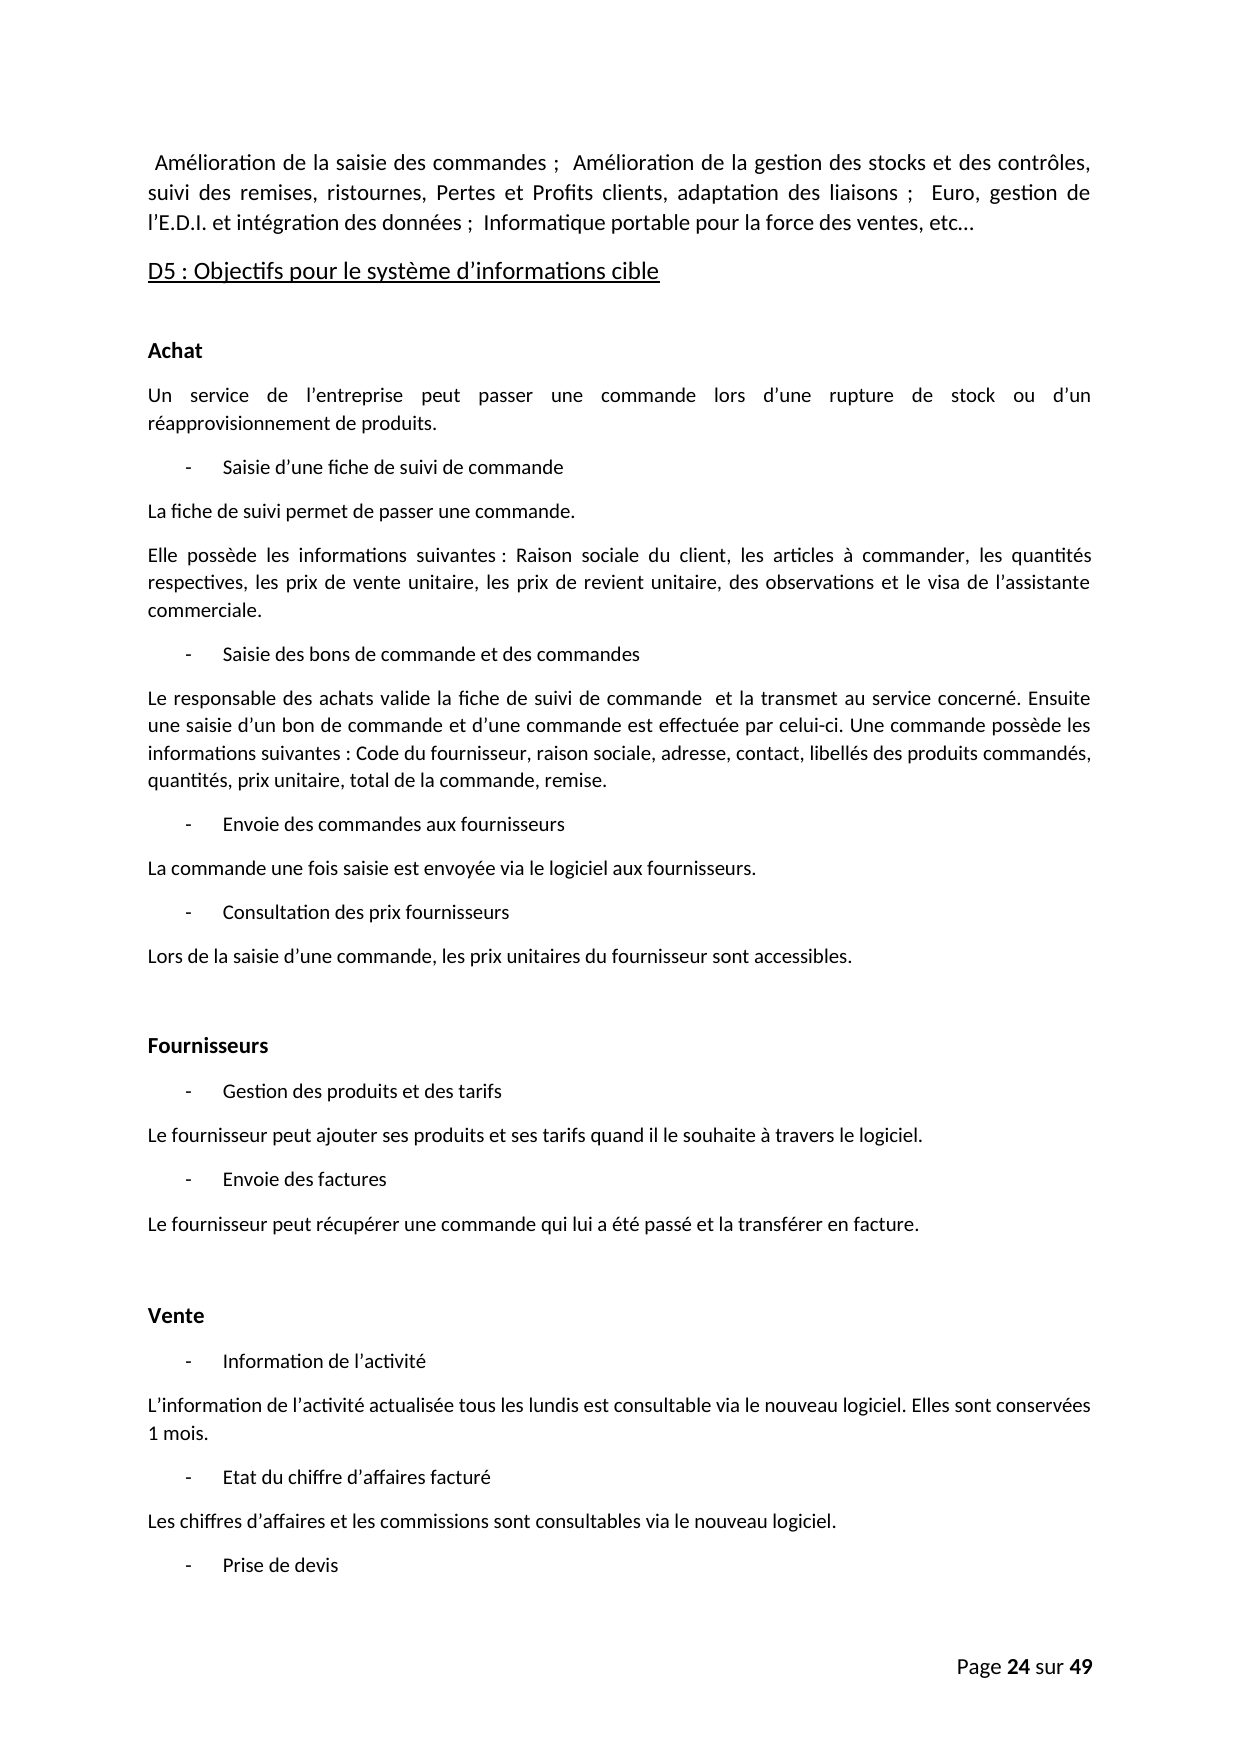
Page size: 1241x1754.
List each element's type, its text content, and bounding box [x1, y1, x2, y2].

text L’information de l’activité actualisée tous les lundis est consultable via le nouveau logiciel. Elles sont conservées 1 mois. [148, 1393, 1093, 1445]
list Saisie d’une fiche de suivi de commande [185, 454, 1093, 479]
list Consultation des prix fournisseurs [185, 899, 1093, 925]
text Le fournisseur peut récupérer une commande qui lui a été passé et la transférer en facture. [148, 1211, 1093, 1236]
text Vente [148, 1302, 1093, 1330]
list Envoie des factures [185, 1167, 1093, 1192]
text La commande une fois saisie est envoyée via le logiciel aux fournisseurs. [148, 855, 1093, 881]
text Le fournisseur peut ajouter ses produits et ses tarifs quand il le souhaite à travers le logiciel. [148, 1123, 1093, 1148]
text Amélioration de la saisie des commandes ; Amélioration de la gestion des stocks et des contrôles, suivi des remises, ristournes, Pertes et Profits clients, adaptation des liaisons ; Euro, gestion de l’E.D.I. et intégration des données ; Informatique portable pour la force des ventes, etc… [148, 148, 1093, 236]
text Le responsable des achats valide la fiche de suivi de commande et la transmet au service concerné. Ensuite une saisie d’un bon de commande et d’une commande est effectuée par celui-ci. Une commande possède les informations suivantes : Code du fournisseur, raison sociale, adresse, contact, libellés des produits commandés, quantités, prix unitaire, total de la commande, remise. [148, 685, 1093, 793]
list Etat du chiffre d’affaires facturé [185, 1464, 1093, 1489]
list Information de l’activité [185, 1348, 1093, 1374]
text Achat [148, 336, 1093, 364]
text Fournisseurs [148, 1032, 1093, 1060]
list Prise de devis [185, 1552, 1093, 1578]
text Les chiffres d’affaires et les commissions sont consultables via le nouveau logiciel. [148, 1508, 1093, 1533]
text Un service de l’entreprise peut passer une commande lors d’une rupture de stock ou d’un réapprovisionnement de produits. [148, 383, 1093, 435]
text La fiche de suivi permet de passer une commande. [148, 498, 1093, 523]
text D5 : Objectifs pour le système d’informations cible [148, 255, 1093, 285]
text Elle possède les informations suivantes : Raison sociale du client, les articles à commander, les quantités respectives, les prix de vente unitaire, les prix de revient unitaire, des observations et le visa de l’assistante commerciale. [148, 542, 1093, 622]
list Envoie des commandes aux fournisseurs [185, 811, 1093, 837]
list Gestion des produits et des tarifs [185, 1078, 1093, 1104]
text Lors de la saisie d’une commande, les prix unitaires du fournisseur sont accessibles. [148, 943, 1093, 969]
list Saisie des bons de commande et des commandes [185, 641, 1093, 666]
